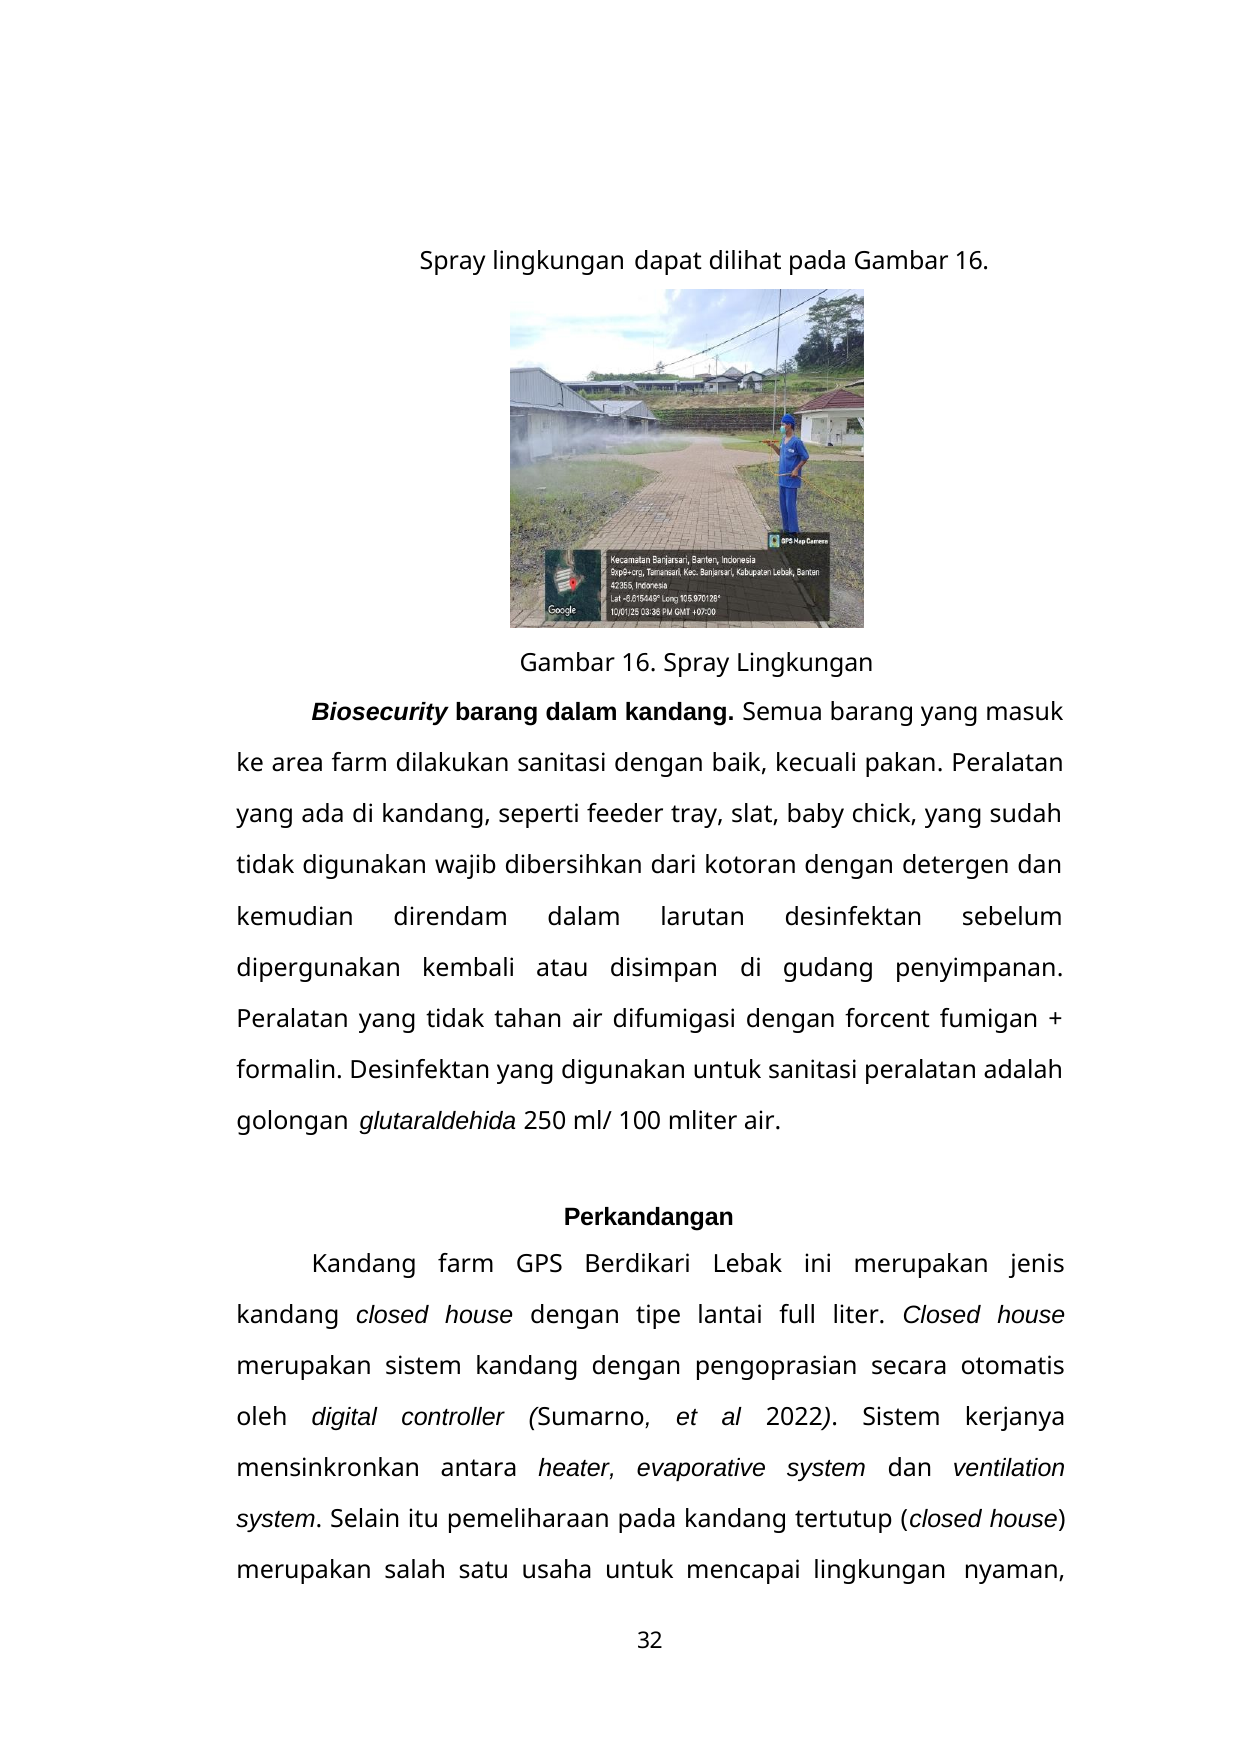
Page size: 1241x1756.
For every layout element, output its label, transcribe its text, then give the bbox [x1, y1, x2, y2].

text Biosecurity barang dalam kandang. Semua barang yang masuk ke area farm dilakukan sanitasi dengan baik, kecuali pakan. Peralatan yang ada di kandang, seperti feeder tray, slat, baby chick, yang sudah tidak digunakan wajib dibersihkan dari kotoran dengan detergen dan kemudian direndam dalam larutan desinfektan sebelum dipergunakan kembali atau disimpan di gudang penyimpanan. Peralatan yang tidak tahan air difumigasi dengan forcent fumigan + formalin. Desinfektan yang digunakan untuk sanitasi peralatan adalah golongan glutaraldehida 250 ml/ 100 mliter air. [236, 694, 1063, 1136]
picture [510, 289, 864, 628]
text Spray lingkungan dapat dilihat pada Gambar 16. [419, 242, 1078, 277]
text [236, 1246, 1065, 1586]
subtitle Perkandangan [248, 1202, 1049, 1230]
